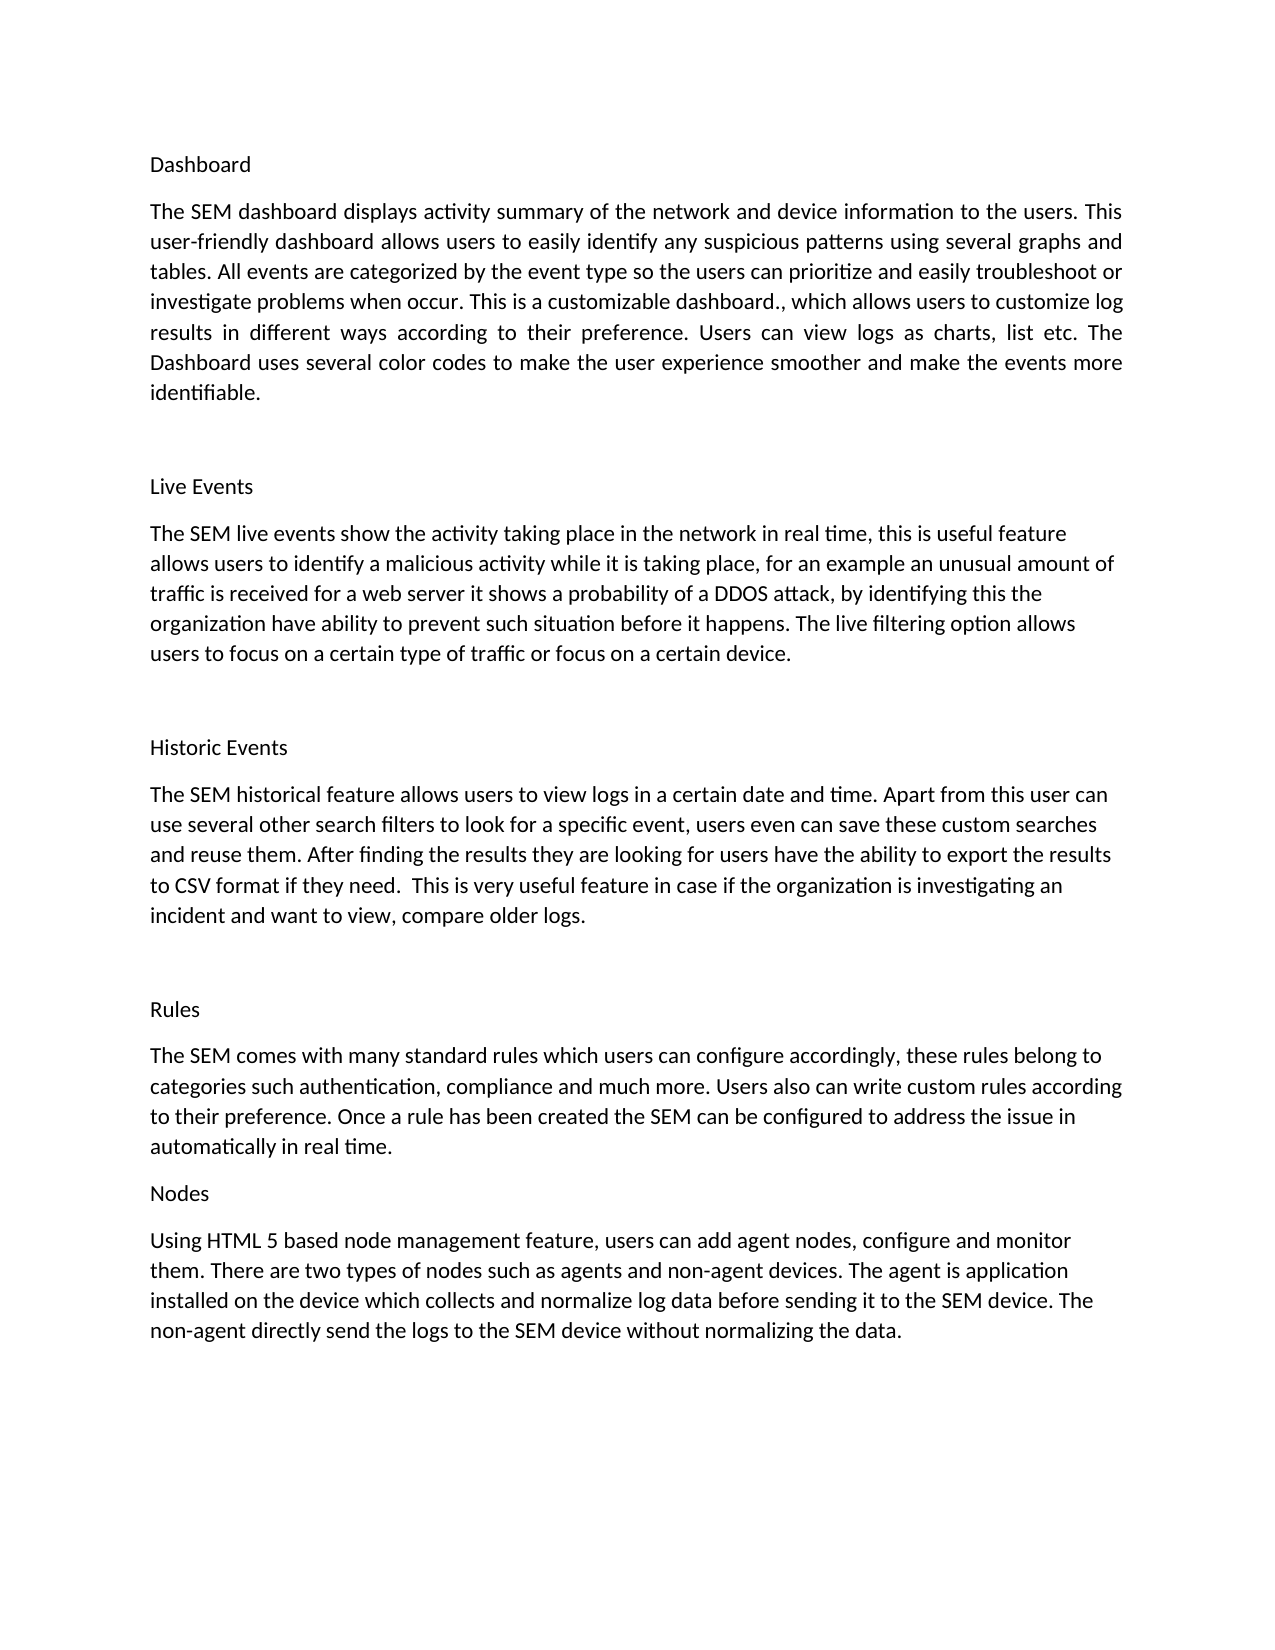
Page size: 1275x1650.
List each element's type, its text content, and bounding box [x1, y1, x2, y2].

text Dashboard [150, 150, 1125, 178]
text Rules [150, 995, 1125, 1023]
text Nodes [150, 1179, 1125, 1207]
text Live Events [150, 472, 1125, 500]
text The SEM comes with many standard rules which users can configure accordingly, these rules belong to categories such authentication, compliance and much more. Users also can write custom rules according to their preference. Once a rule has been created the SEM can be configured to address the issue in automatically in real time. [150, 1042, 1125, 1160]
text Using HTML 5 based node management feature, users can add agent nodes, configure and monitor them. There are two types of nodes such as agents and non-agent devices. The agent is application installed on the device which collects and normalize log data before sending it to the SEM device. The non-agent directly send the logs to the SEM device without normalizing the data. [150, 1226, 1125, 1345]
text Historic Events [150, 733, 1125, 761]
text The SEM live events show the activity taking place in the network in real time, this is useful feature allows users to identify a malicious activity while it is taking place, for an example an unusual amount of traffic is received for a web server it shows a probability of a DDOS attack, by identifying this the organization have ability to prevent such situation before it happens. The live filtering option allows users to focus on a certain type of traffic or focus on a certain device. [150, 519, 1125, 668]
text The SEM dashboard displays activity summary of the network and device information to the users. This user-friendly dashboard allows users to easily identify any suspicious patterns using several graphs and tables. All events are categorized by the event type so the users can prioritize and easily troubleshoot or investigate problems when occur. This is a customizable dashboard., which allows users to customize log results in different ways according to their preference. Users can view logs as charts, list etc. The Dashboard uses several color codes to make the user experience smoother and make the events more identifiable. [150, 197, 1125, 406]
text The SEM historical feature allows users to view logs in a certain date and time. Apart from this user can use several other search filters to look for a specific event, users even can save these custom searches and reuse them. After finding the results they are looking for users have the ability to export the results to CSV format if they need. This is very useful feature in case if the organization is investigating an incident and want to view, compare older logs. [150, 780, 1125, 929]
